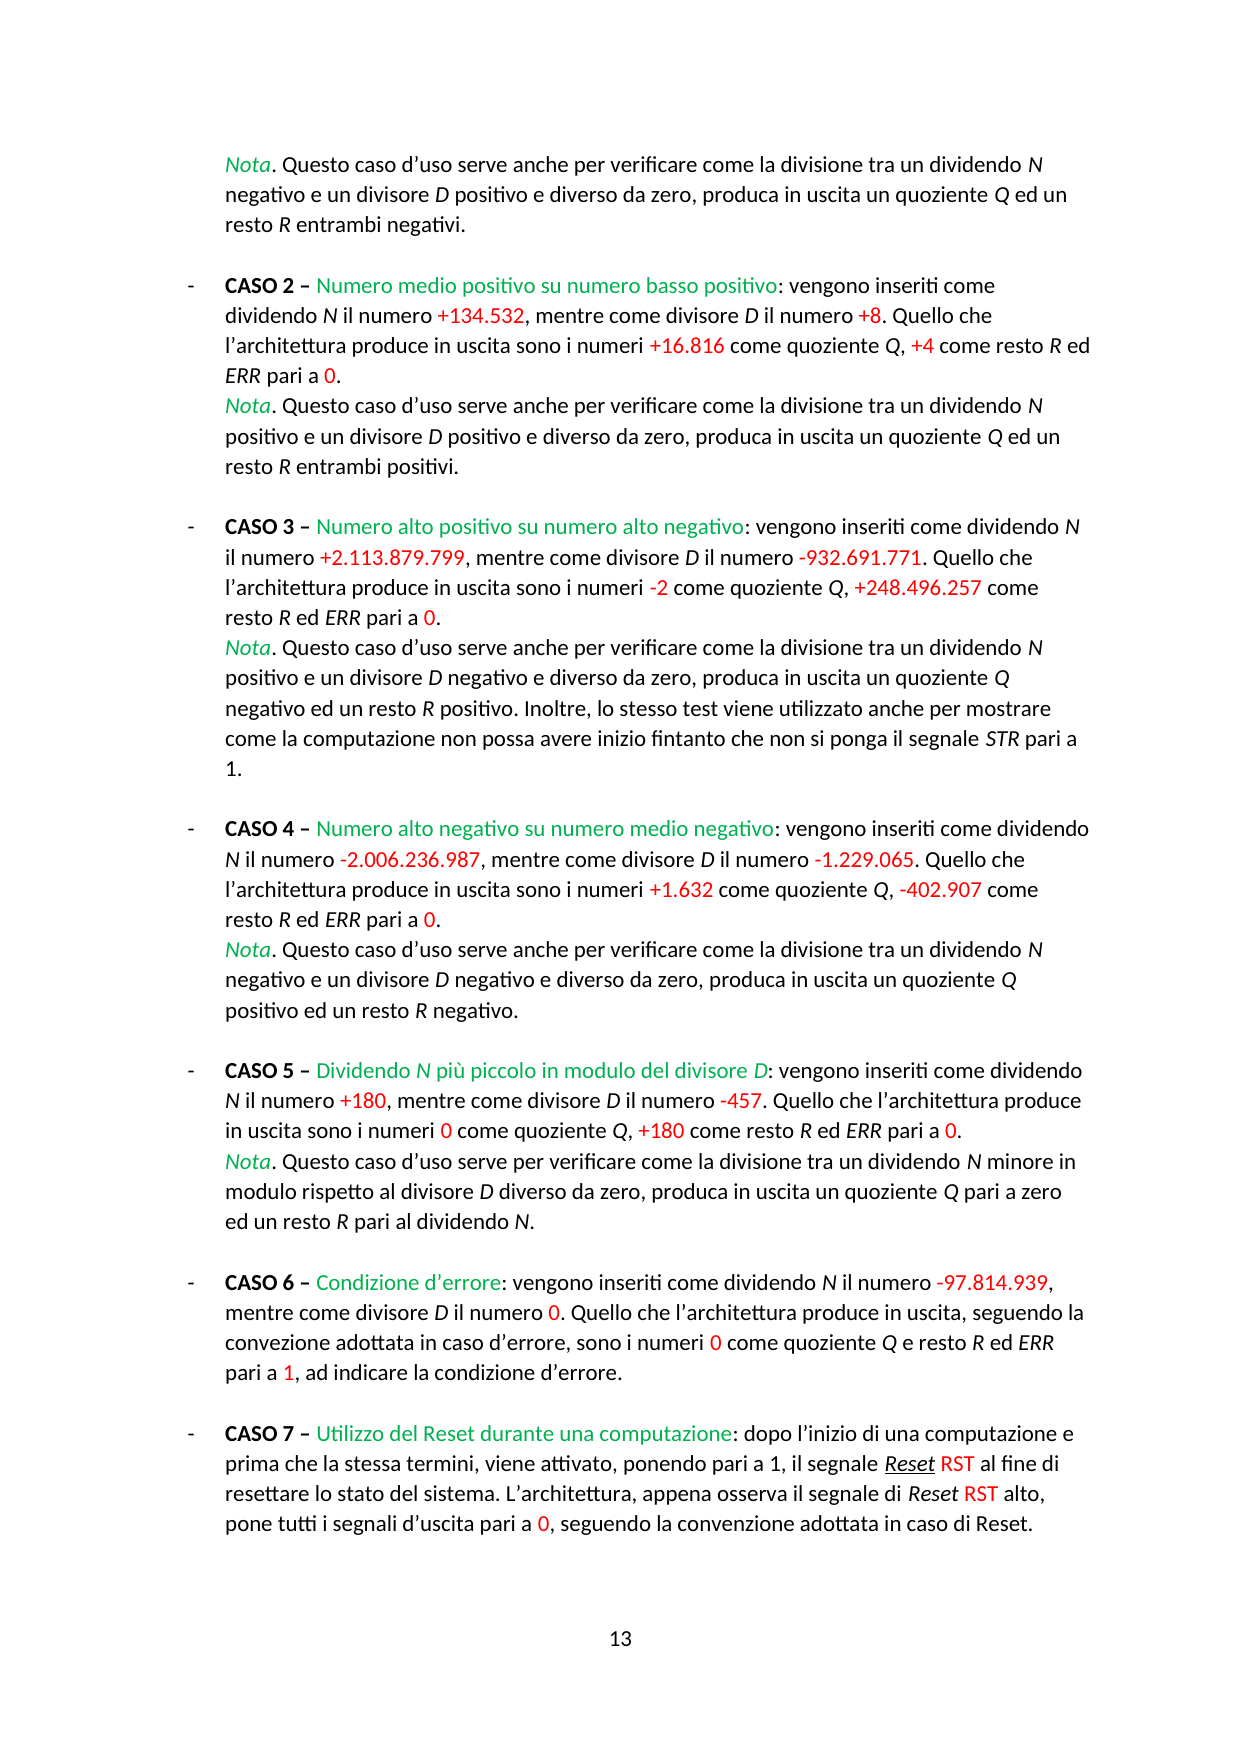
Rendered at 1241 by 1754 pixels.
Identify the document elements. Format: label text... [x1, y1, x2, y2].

list Nota. Questo caso d’uso serve anche per verificare come la divisione tra un dividendo N negativo e un divisore D negativo e diverso da zero, produca in uscita un quoziente Q positivo ed un resto R negativo. [225, 935, 1090, 1024]
list Nota. Questo caso d’uso serve anche per verificare come la divisione tra un dividendo N positivo e un divisore D negativo e diverso da zero, produca in uscita un quoziente Q negativo ed un resto R positivo. Inoltre, lo stesso test viene utilizzato anche per mostrare come la computazione non possa avere inizio fintanto che non si ponga il segnale STR pari a 1. [225, 633, 1090, 782]
list Nota. Questo caso d’uso serve anche per verificare come la divisione tra un dividendo N negativo e un divisore D positivo e diverso da zero, produca in uscita un quoziente Q ed un resto R entrambi negativi. [225, 150, 1090, 238]
list CASO 6 – Condizione d’errore: vengono inseriti come dividendo N il numero -97.814.939, mentre come divisore D il numero 0. Quello che l’architettura produce in uscita, seguendo la convezione adottata in caso d’errore, sono i numeri 0 come quoziente Q e resto R ed ERR pari a 1, ad indicare la condizione d’errore. [187, 1268, 1090, 1386]
list CASO 4 – Numero alto negativo su numero medio negativo: vengono inseriti come dividendo N il numero -2.006.236.987, mentre come divisore D il numero -1.229.065. Quello che l’architettura produce in uscita sono i numeri +1.632 come quoziente Q, -402.907 come resto R ed ERR pari a 0. [187, 814, 1090, 933]
list CASO 3 – Numero alto positivo su numero alto negativo: vengono inseriti come dividendo N il numero +2.113.879.799, mentre come divisore D il numero -932.691.771. Quello che l’architettura produce in uscita sono i numeri -2 come quoziente Q, +248.496.257 come resto R ed ERR pari a 0. [187, 512, 1090, 631]
list Nota. Questo caso d’uso serve anche per verificare come la divisione tra un dividendo N positivo e un divisore D positivo e diverso da zero, produca in uscita un quoziente Q ed un resto R entrambi positivi. [225, 392, 1090, 480]
list Nota. Questo caso d’uso serve per verificare come la divisione tra un dividendo N minore in modulo rispetto al divisore D diverso da zero, produca in uscita un quoziente Q pari a zero ed un resto R pari al dividendo N. [225, 1147, 1090, 1235]
list CASO 5 – Dividendo N più piccolo in modulo del divisore D: vengono inseriti come dividendo N il numero +180, mentre come divisore D il numero -457. Quello che l’architettura produce in uscita sono i numeri 0 come quoziente Q, +180 come resto R ed ERR pari a 0. [187, 1056, 1090, 1145]
list CASO 7 – Utilizzo del Reset durante una computazione: dopo l’inizio di una computazione e prima che la stessa termini, viene attivato, ponendo pari a 1, il segnale Reset RST al fine di resettare lo stato del sistema. L’architettura, appena osserva il segnale di Reset RST alto, pone tutti i segnali d’uscita pari a 0, seguendo la convenzione adottata in caso di Reset. [187, 1419, 1090, 1537]
list CASO 2 – Numero medio positivo su numero basso positivo: vengono inseriti come dividendo N il numero +134.532, mentre come divisore D il numero +8. Quello che l’architettura produce in uscita sono i numeri +16.816 come quoziente Q, +4 come resto R ed ERR pari a 0. [187, 271, 1090, 389]
